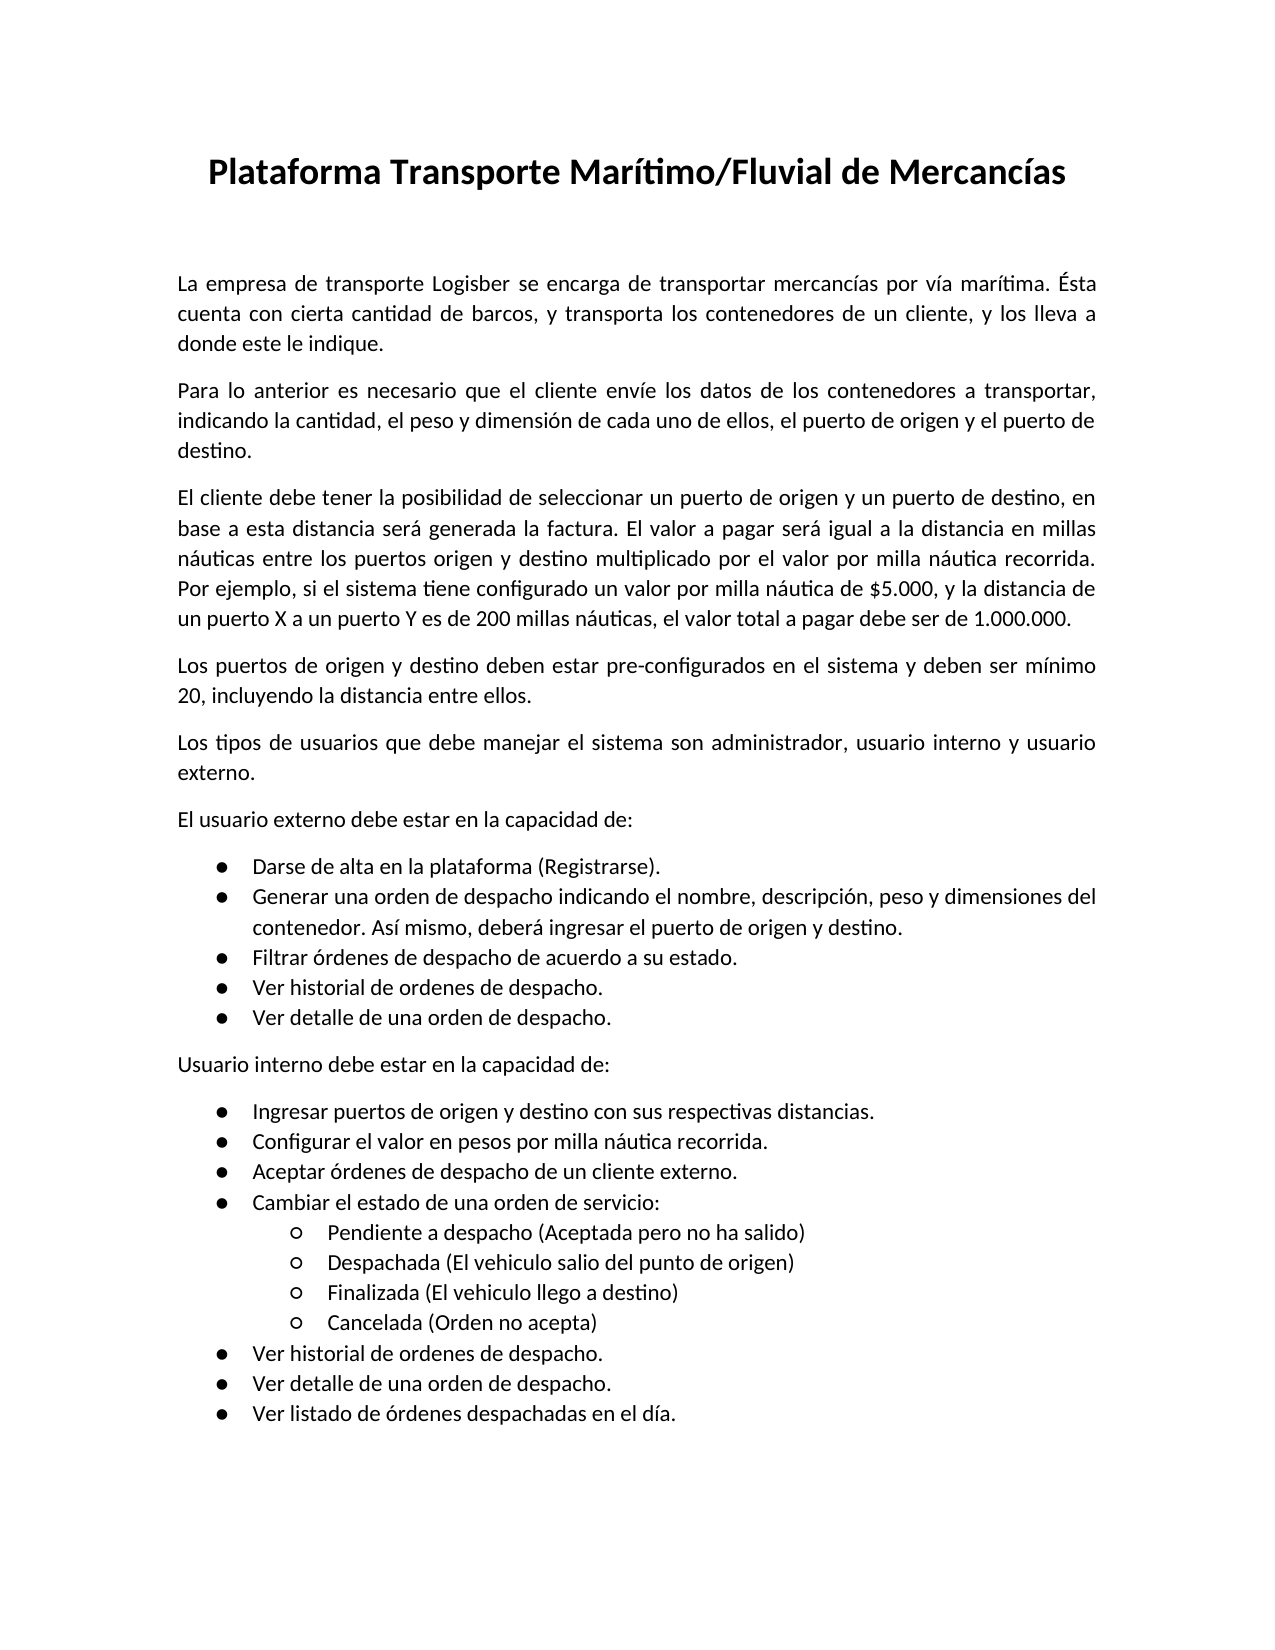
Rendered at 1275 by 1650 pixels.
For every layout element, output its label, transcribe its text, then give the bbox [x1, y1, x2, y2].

list Ver historial de ordenes de despacho. [215, 973, 1098, 1001]
text El usuario externo debe estar en la capacidad de: [177, 805, 1098, 833]
list Ver detalle de una orden de despacho. [215, 1003, 1098, 1031]
list Despachada (El vehiculo salio del punto de origen) [290, 1248, 1098, 1276]
text Los puertos de origen y destino deben estar pre-configurados en el sistema y deben ser mínimo 20, incluyendo la distancia entre ellos. [177, 651, 1098, 709]
text Los tipos de usuarios que debe manejar el sistema son administrador, usuario interno y usuario externo. [177, 728, 1098, 786]
list Ver historial de ordenes de despacho. [215, 1339, 1098, 1367]
text Para lo anterior es necesario que el cliente envíe los datos de los contenedores a transportar, indicando la cantidad, el peso y dimensión de cada uno de ellos, el puerto de origen y el puerto de destino. [177, 376, 1098, 464]
list Darse de alta en la plataforma (Registrarse). [215, 852, 1098, 880]
list Ver detalle de una orden de despacho. [215, 1369, 1098, 1397]
text La empresa de transporte Logisber se encarga de transportar mercancías por vía marítima. Ésta cuenta con cierta cantidad de barcos, y transporta los contenedores de un cliente, y los lleva a donde este le indique. [177, 269, 1098, 357]
list Cambiar el estado de una orden de servicio: [215, 1188, 1098, 1216]
text Usuario interno debe estar en la capacidad de: [177, 1050, 1098, 1078]
list Generar una orden de despacho indicando el nombre, descripción, peso y dimensiones del contenedor. Así mismo, deberá ingresar el puerto de origen y destino. [215, 882, 1098, 941]
list Cancelada (Orden no acepta) [290, 1308, 1098, 1336]
list Finalizada (El vehiculo llego a destino) [290, 1278, 1098, 1306]
list Ver listado de órdenes despachadas en el día. [215, 1399, 1098, 1427]
text El cliente debe tener la posibilidad de seleccionar un puerto de origen y un puerto de destino, en base a esta distancia será generada la factura. El valor a pagar será igual a la distancia en millas náuticas entre los puertos origen y destino multiplicado por el valor por milla náutica recorrida. Por ejemplo, si el sistema tiene configurado un valor por milla náutica de $5.000, y la distancia de un puerto X a un puerto Y es de 200 millas náuticas, el valor total a pagar debe ser de 1.000.000. [177, 483, 1098, 632]
text Plataforma Transporte Marítimo/Fluvial de Mercancías [177, 148, 1098, 193]
list Filtrar órdenes de despacho de acuerdo a su estado. [215, 943, 1098, 971]
list Pendiente a despacho (Aceptada pero no ha salido) [290, 1218, 1098, 1246]
list Configurar el valor en pesos por milla náutica recorrida. [215, 1127, 1098, 1155]
list Aceptar órdenes de despacho de un cliente externo. [215, 1157, 1098, 1185]
list Ingresar puertos de origen y destino con sus respectivas distancias. [215, 1097, 1098, 1125]
